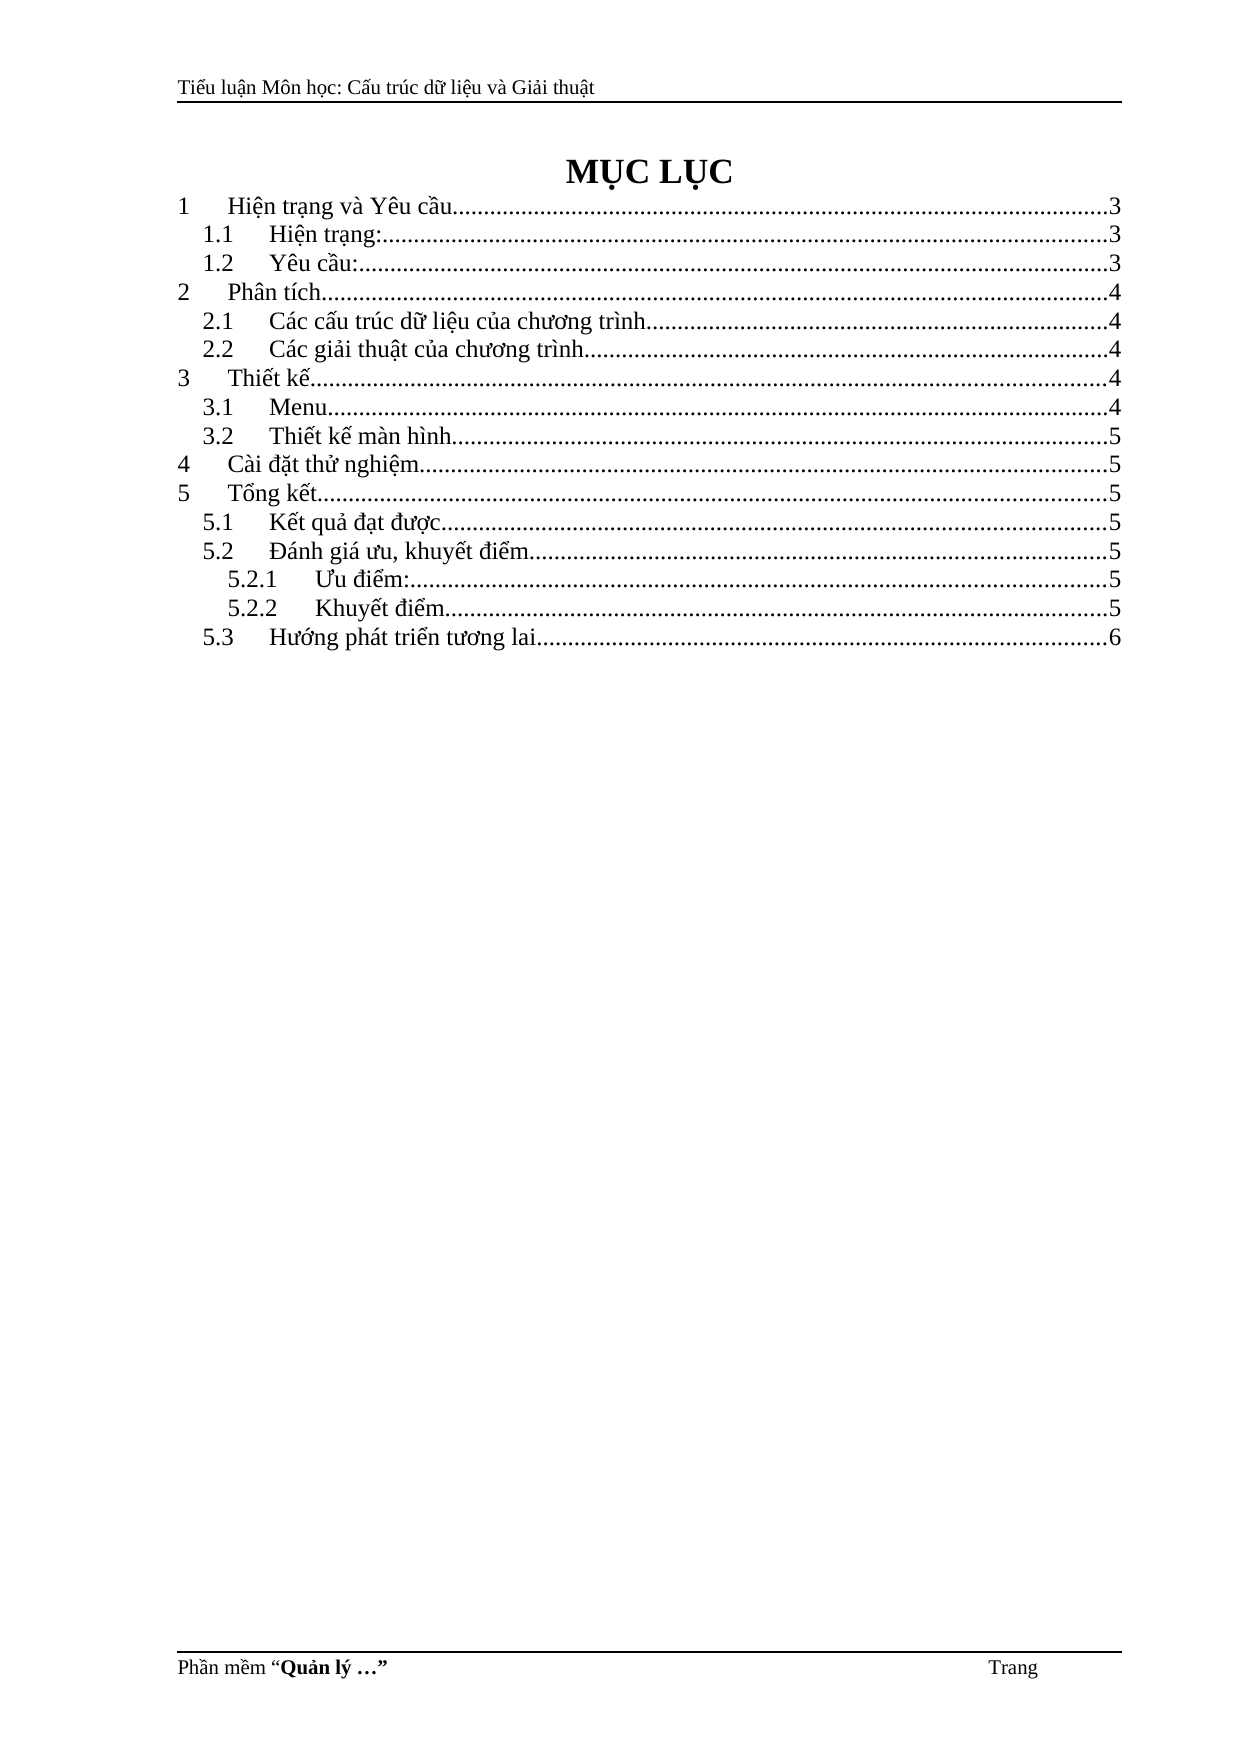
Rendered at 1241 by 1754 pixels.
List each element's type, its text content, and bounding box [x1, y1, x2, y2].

text 4 Cài đặt thử nghiệm 5 [177, 449, 1122, 478]
text 2.2 Các giải thuật của chương trình 4 [202, 334, 1122, 363]
text MỤC LỤC [177, 150, 1122, 191]
text 5.2.2 Khuyết điểm 5 [227, 593, 1122, 622]
text 2.1 Các cấu trúc dữ liệu của chương trình 4 [202, 306, 1122, 334]
text 3.1 Menu 4 [202, 392, 1122, 421]
text 3 Thiết kế 4 [177, 363, 1122, 392]
text 5.3 Hướng phát triển tương lai 6 [202, 622, 1122, 651]
text 5.1 Kết quả đạt được 5 [202, 507, 1122, 536]
text 1.2 Yêu cầu: 3 [202, 248, 1122, 277]
text 1.1 Hiện trạng: 3 [202, 219, 1122, 248]
text 3.2 Thiết kế màn hình 5 [202, 421, 1122, 449]
text 1 Hiện trạng và Yêu cầu 3 [177, 191, 1122, 219]
text 2 Phân tích 4 [177, 277, 1122, 306]
text 5.2 Đánh giá ưu, khuyết điểm 5 [202, 536, 1122, 564]
text 5 Tổng kết 5 [177, 478, 1122, 507]
text 5.2.1 Ưu điểm: 5 [227, 564, 1122, 593]
